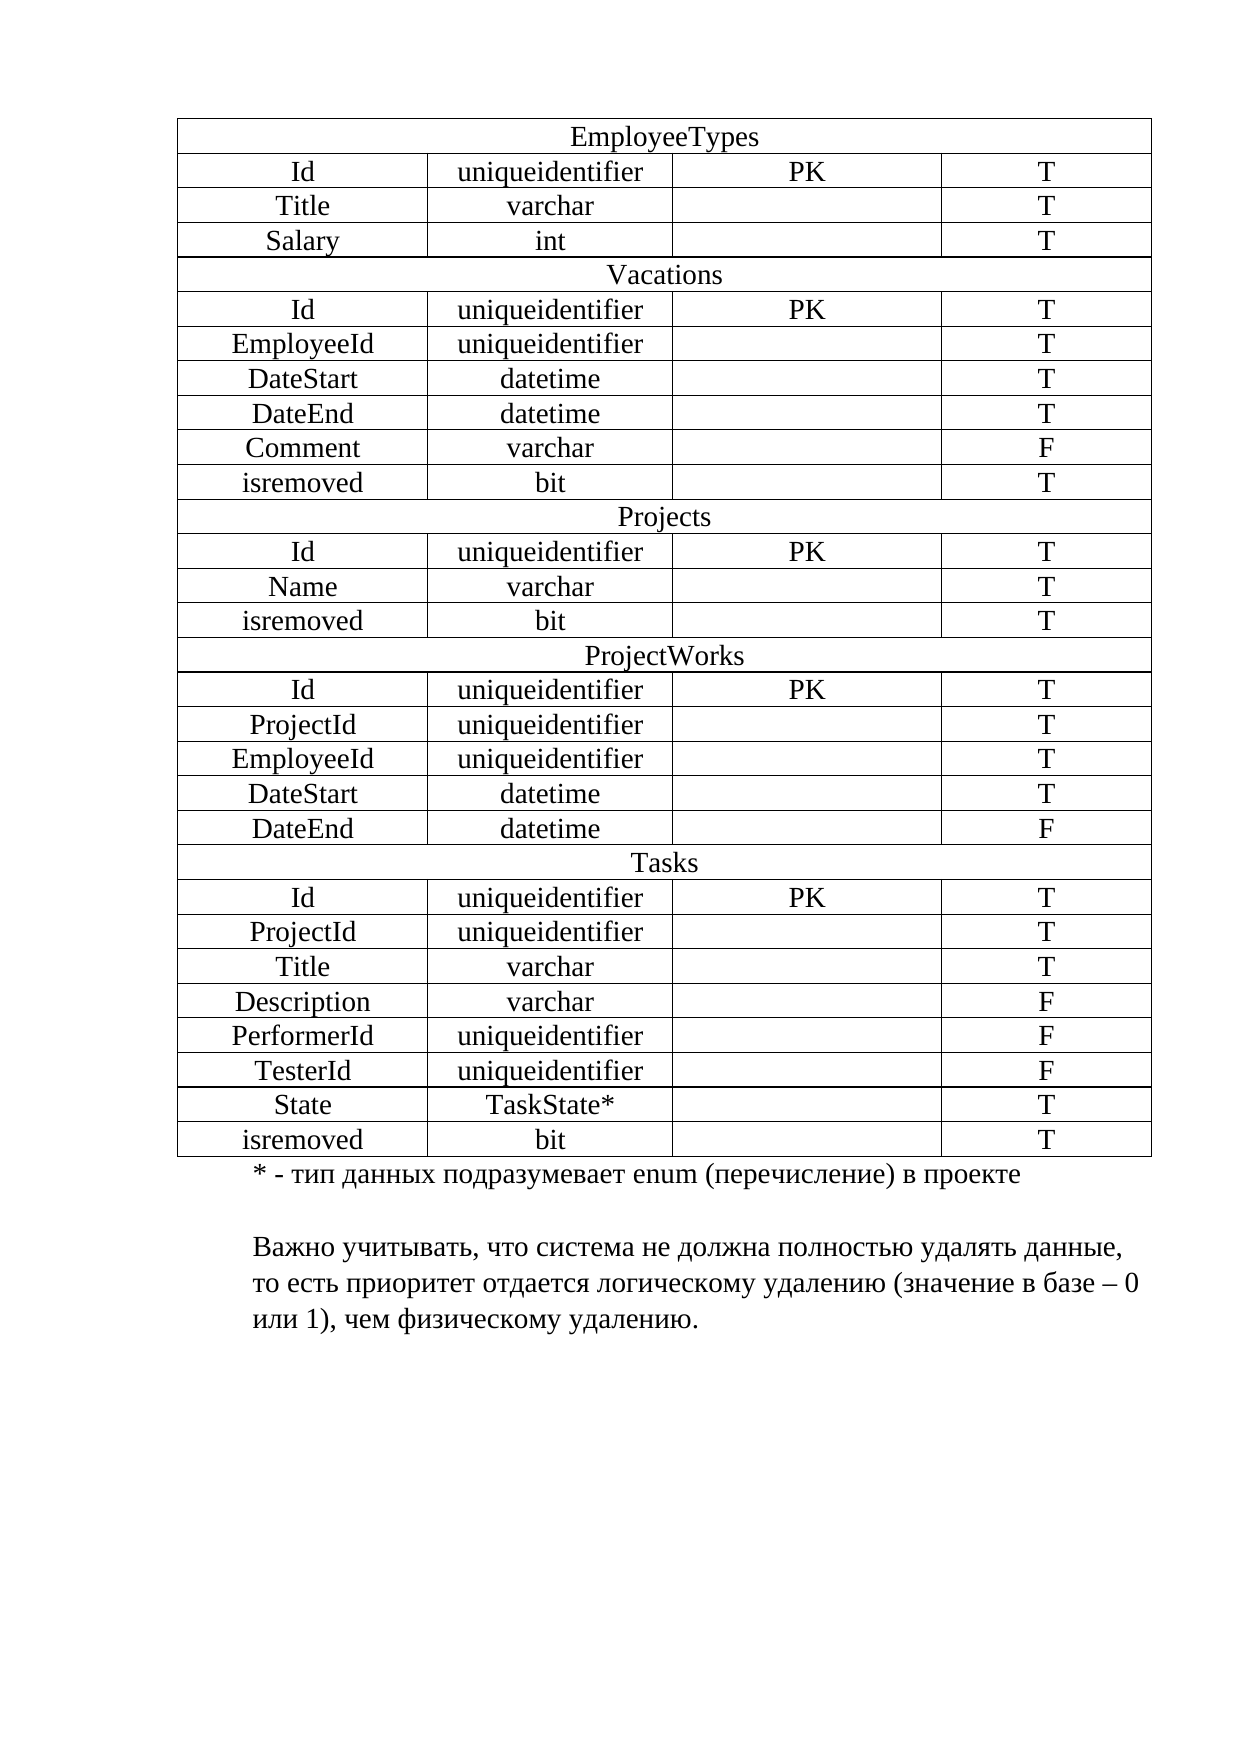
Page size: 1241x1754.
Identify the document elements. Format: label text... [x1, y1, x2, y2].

table_cell datetime [428, 776, 672, 810]
table_cell PK [673, 673, 941, 706]
table_cell isremoved [178, 603, 427, 637]
table_cell bit [428, 465, 672, 498]
table_cell [673, 223, 941, 256]
table_cell [673, 465, 941, 498]
table_cell uniqueidentifier [428, 673, 672, 706]
list * - тип данных подразумевает enum (перечисление) в проекте [252, 1157, 1152, 1190]
table_cell T [942, 188, 1151, 222]
table_cell F [942, 1018, 1151, 1052]
table_cell T [942, 707, 1151, 741]
table_cell PK [673, 292, 941, 326]
table_cell [673, 1122, 941, 1156]
table_cell Id [178, 880, 427, 913]
table_cell Comment [178, 430, 427, 464]
table_cell Salary [178, 223, 427, 256]
table_cell EmployeeId [178, 327, 427, 360]
table_cell [673, 603, 941, 637]
table_cell uniqueidentifier [428, 707, 672, 741]
table_cell F [942, 811, 1151, 844]
table_cell varchar [428, 430, 672, 464]
table_cell EmployeeTypes [178, 119, 1151, 153]
table_cell F [942, 984, 1151, 1017]
table_cell T [942, 776, 1151, 810]
table_cell varchar [428, 188, 672, 222]
table_cell T [942, 292, 1151, 326]
table_cell T [942, 742, 1151, 775]
table_cell uniqueidentifier [428, 742, 672, 775]
table_cell [673, 1088, 941, 1121]
table_cell datetime [428, 811, 672, 844]
table_cell uniqueidentifier [428, 915, 672, 948]
table_cell DateStart [178, 776, 427, 810]
table_cell Id [178, 673, 427, 706]
table_cell TaskState* [428, 1088, 672, 1121]
table_cell ProjectId [178, 915, 427, 948]
table_cell Name [178, 569, 427, 602]
table_cell uniqueidentifier [428, 292, 672, 326]
table_cell DateStart [178, 361, 427, 395]
table_cell T [942, 603, 1151, 637]
table_cell EmployeeId [178, 742, 427, 775]
table_cell Title [178, 188, 427, 222]
table_cell PK [673, 154, 941, 187]
table_cell T [942, 154, 1151, 187]
table_cell ProjectWorks [178, 638, 1151, 671]
table_cell uniqueidentifier [428, 534, 672, 568]
table_cell uniqueidentifier [428, 1018, 672, 1052]
table_cell [673, 707, 941, 741]
table_cell PerformerId [178, 1018, 427, 1052]
table_cell [673, 742, 941, 775]
table_cell ProjectId [178, 707, 427, 741]
table_cell [673, 984, 941, 1017]
table_cell bit [428, 1122, 672, 1156]
table_cell Description [178, 984, 427, 1017]
table_cell T [942, 1088, 1151, 1121]
table_cell T [942, 880, 1151, 913]
table_cell [673, 949, 941, 983]
table_cell PK [673, 880, 941, 913]
table_cell [673, 430, 941, 464]
table_cell DateEnd [178, 396, 427, 429]
table_cell uniqueidentifier [428, 1053, 672, 1086]
table_cell varchar [428, 949, 672, 983]
table_cell isremoved [178, 465, 427, 498]
table_cell State [178, 1088, 427, 1121]
table_cell datetime [428, 361, 672, 395]
table_cell datetime [428, 396, 672, 429]
table_cell uniqueidentifier [428, 880, 672, 913]
table_cell Vacations [178, 258, 1151, 291]
table_cell T [942, 569, 1151, 602]
table_cell PK [673, 534, 941, 568]
table_cell [673, 396, 941, 429]
table_cell bit [428, 603, 672, 637]
table_cell Id [178, 292, 427, 326]
table_cell uniqueidentifier [428, 154, 672, 187]
table_cell F [942, 1053, 1151, 1086]
table_cell T [942, 361, 1151, 395]
table_cell T [942, 465, 1151, 498]
table_cell Title [178, 949, 427, 983]
table_cell T [942, 327, 1151, 360]
table_cell varchar [428, 984, 672, 1017]
table_cell uniqueidentifier [428, 327, 672, 360]
list Важно учитывать, что система не должна полностью удалять данные, то есть приоритет отдается логическому удалению (значение в базе – 0 или 1), чем физическому удалению. [252, 1229, 1152, 1335]
table_cell TesterId [178, 1053, 427, 1086]
table_cell varchar [428, 569, 672, 602]
table_cell Id [178, 534, 427, 568]
table_cell [673, 1018, 941, 1052]
table_cell DateEnd [178, 811, 427, 844]
table_cell Id [178, 154, 427, 187]
table_cell T [942, 534, 1151, 568]
table_cell [673, 569, 941, 602]
table_cell int [428, 223, 672, 256]
table_cell [673, 361, 941, 395]
table_cell [673, 327, 941, 360]
table_cell T [942, 673, 1151, 706]
table_cell [673, 188, 941, 222]
table_cell T [942, 223, 1151, 256]
table_cell F [942, 430, 1151, 464]
table_cell Projects [178, 500, 1151, 533]
table_cell [673, 1053, 941, 1086]
table_cell T [942, 949, 1151, 983]
table_cell isremoved [178, 1122, 427, 1156]
table_cell Tasks [178, 845, 1151, 879]
table_cell T [942, 915, 1151, 948]
table_cell T [942, 396, 1151, 429]
table_cell T [942, 1122, 1151, 1156]
table_cell [673, 915, 941, 948]
table_cell [673, 776, 941, 810]
table_cell [673, 811, 941, 844]
